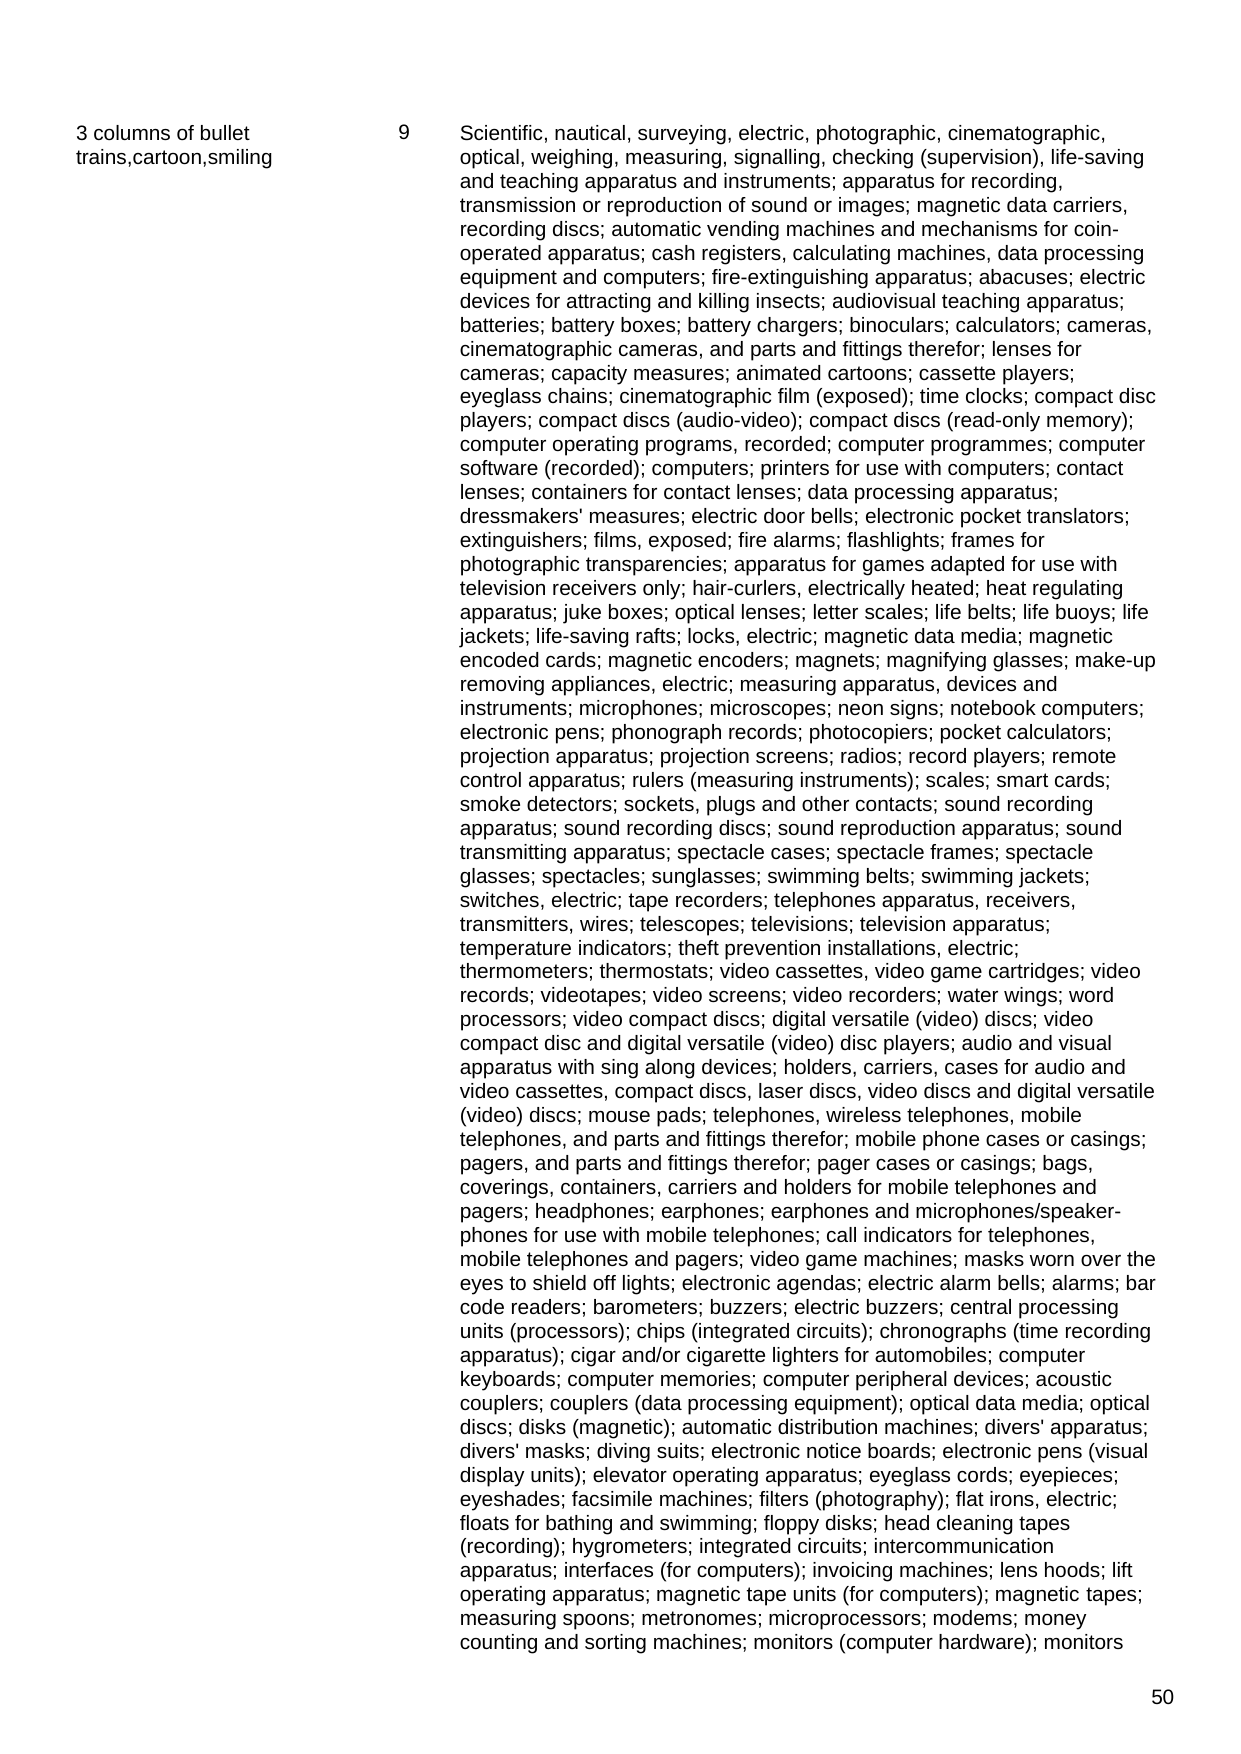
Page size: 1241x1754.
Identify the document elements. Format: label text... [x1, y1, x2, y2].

table_header 9 [335, 121, 434, 1654]
table_header Scientific, nautical, surveying, electric, photographic, cinematographic, optical, weighing, measuring, signalling, checking (supervision), life-saving and teaching apparatus and instruments; apparatus for recording, transmission or reproduction of sound or images; magnetic data carriers, recording discs; automatic vending machines and mechanisms for coin- operated apparatus; cash registers, calculating machines, data processing equipment and computers; fire-extinguishing apparatus; abacuses; electric devices for attracting and killing insects; audiovisual teaching apparatus; batteries; battery boxes; battery chargers; binoculars; calculators; cameras, cinematographic cameras, and parts and fittings therefor; lenses for cameras; capacity measures; animated cartoons; cassette players; eyeglass chains; cinematographic film (exposed); time clocks; compact disc players; compact discs (audio-video); compact discs (read-only memory); computer operating programs, recorded; computer programmes; computer software (recorded); computers; printers for use with computers; contact lenses; containers for contact lenses; data processing apparatus; dressmakers' measures; electric door bells; electronic pocket translators; extinguishers; films, exposed; fire alarms; flashlights; frames for photographic transparencies; apparatus for games adapted for use with television receivers only; hair-curlers, electrically heated; heat regulating apparatus; juke boxes; optical lenses; letter scales; life belts; life buoys; life jackets; life-saving rafts; locks, electric; magnetic data media; magnetic encoded cards; magnetic encoders; magnets; magnifying glasses; make-up removing appliances, electric; measuring apparatus, devices and instruments; microphones; microscopes; neon signs; notebook computers; electronic pens; phonograph records; photocopiers; pocket calculators; projection apparatus; projection screens; radios; record players; remote control apparatus; rulers (measuring instruments); scales; smart cards; smoke detectors; sockets, plugs and other contacts; sound recording apparatus; sound recording discs; sound reproduction apparatus; sound transmitting apparatus; spectacle cases; spectacle frames; spectacle glasses; spectacles; sunglasses; swimming belts; swimming jackets; switches, electric; tape recorders; telephones apparatus, receivers, transmitters, wires; telescopes; televisions; television apparatus; temperature indicators; theft prevention installations, electric; thermometers; thermostats; video cassettes, video game cartridges; video records; videotapes; video screens; video recorders; water wings; word processors; video compact discs; digital versatile (video) discs; video compact disc and digital versatile (video) disc players; audio and visual apparatus with sing along devices; holders, carriers, cases for audio and video cassettes, compact discs, laser discs, video discs and digital versatile (video) discs; mouse pads; telephones, wireless telephones, mobile telephones, and parts and fittings therefor; mobile phone cases or casings; pagers, and parts and fittings therefor; pager cases or casings; bags, coverings, containers, carriers and holders for mobile telephones and pagers; headphones; earphones; earphones and microphones/speaker- phones for use with mobile telephones; call indicators for telephones, mobile telephones and pagers; video game machines; masks worn over the eyes to shield off lights; electronic agendas; electric alarm bells; alarms; bar code readers; barometers; buzzers; electric buzzers; central processing units (processors); chips (integrated circuits); chronographs (time recording apparatus); cigar and/or cigarette lighters for automobiles; computer keyboards; computer memories; computer peripheral devices; acoustic couplers; couplers (data processing equipment); optical data media; optical discs; disks (magnetic); automatic distribution machines; divers' apparatus; divers' masks; diving suits; electronic notice boards; electronic pens (visual display units); elevator operating apparatus; eyeglass cords; eyepieces; eyeshades; facsimile machines; filters (photography); flat irons, electric; floats for bathing and swimming; floppy disks; head cleaning tapes (recording); hygrometers; integrated circuits; intercommunication apparatus; interfaces (for computers); invoicing machines; lens hoods; lift operating apparatus; magnetic tape units (for computers); magnetic tapes; measuring spoons; metronomes; microprocessors; modems; money counting and sorting machines; monitors (computer hardware); monitors [435, 121, 1177, 1654]
table_header 3 columns of bullet trains,cartoon,smiling [55, 121, 335, 1654]
